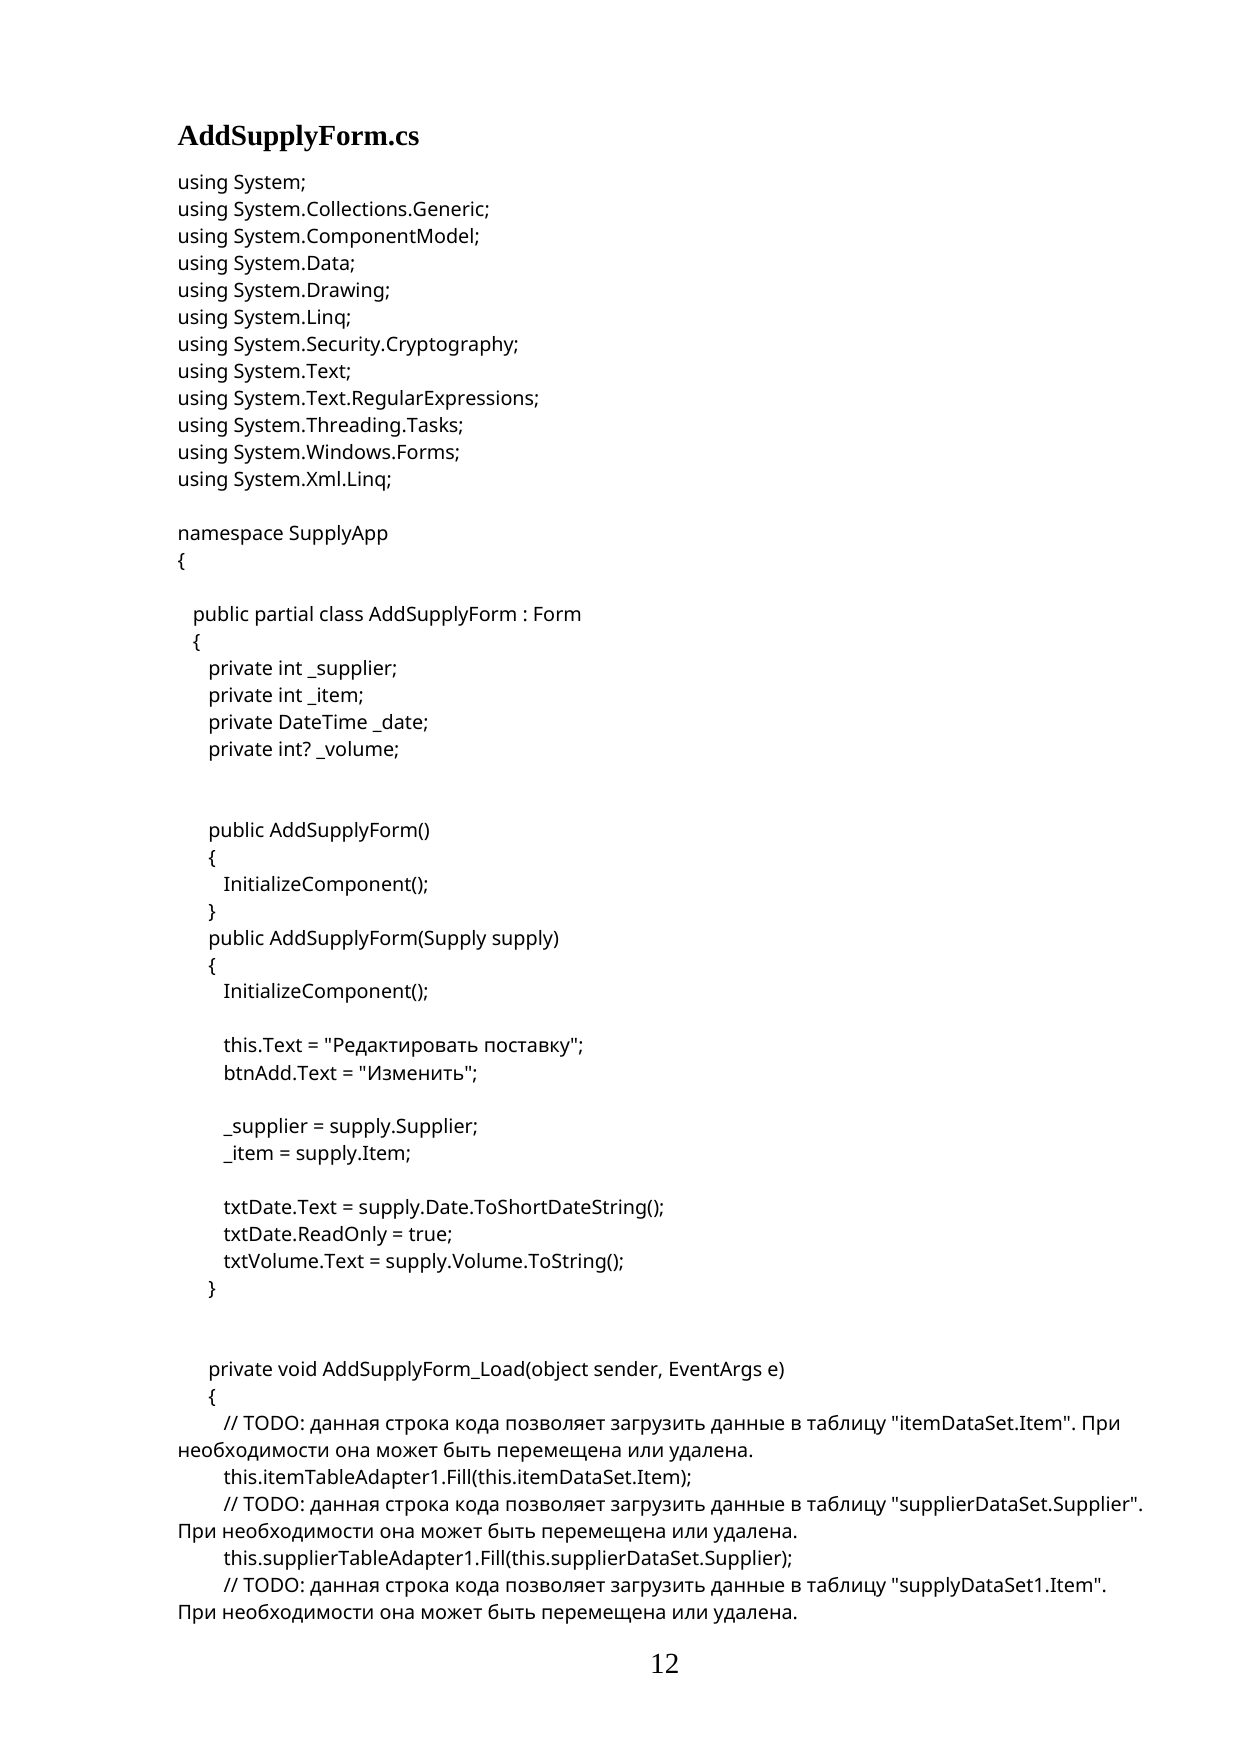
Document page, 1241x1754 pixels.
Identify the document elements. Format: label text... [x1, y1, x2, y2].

text // TODO: данная строка кода позволяет загрузить данные в таблицу "supplierDataSet.Supplier". При необходимости она может быть перемещена или удалена. [177, 1490, 1152, 1544]
text using System; [177, 168, 1152, 195]
text using System.Drawing; [177, 276, 1152, 303]
text this.itemTableAdapter1.Fill(this.itemDataSet.Item); [177, 1463, 1152, 1490]
text this.Text = "Редактировать поставку"; [177, 1032, 1152, 1059]
text using System.Windows.Forms; [177, 438, 1152, 465]
text { [177, 843, 1152, 870]
text { [177, 546, 1152, 573]
text txtVolume.Text = supply.Volume.ToString(); [177, 1248, 1152, 1274]
text { [177, 951, 1152, 978]
text using System.ComponentModel; [177, 222, 1152, 249]
text namespace SupplyApp [177, 519, 1152, 546]
text AddSupplyForm.cs [177, 118, 1152, 152]
text _item = supply.Item; [177, 1140, 1152, 1167]
text } [177, 1274, 1152, 1302]
text private int _supplier; [177, 654, 1152, 681]
text // TODO: данная строка кода позволяет загрузить данные в таблицу "supplyDataSet1.Item". При необходимости она может быть перемещена или удалена. [177, 1571, 1152, 1625]
text private DateTime _date; [177, 708, 1152, 735]
text btnAdd.Text = "Изменить"; [177, 1059, 1152, 1086]
text using System.Threading.Tasks; [177, 411, 1152, 438]
text this.supplierTableAdapter1.Fill(this.supplierDataSet.Supplier); [177, 1544, 1152, 1571]
text using System.Collections.Generic; [177, 195, 1152, 222]
text txtDate.ReadOnly = true; [177, 1221, 1152, 1248]
text using System.Security.Cryptography; [177, 330, 1152, 357]
text { [177, 1382, 1152, 1409]
text private void AddSupplyForm_Load(object sender, EventArgs e) [177, 1356, 1152, 1382]
text using System.Xml.Linq; [177, 465, 1152, 492]
text } [177, 897, 1152, 924]
text private int? _volume; [177, 735, 1152, 762]
text // TODO: данная строка кода позволяет загрузить данные в таблицу "itemDataSet.Item". При необходимости она может быть перемещена или удалена. [177, 1409, 1152, 1463]
text public AddSupplyForm() [177, 816, 1152, 843]
text InitializeComponent(); [177, 978, 1152, 1005]
text private int _item; [177, 681, 1152, 708]
text txtDate.Text = supply.Date.ToShortDateString(); [177, 1194, 1152, 1221]
text using System.Linq; [177, 303, 1152, 330]
text using System.Data; [177, 249, 1152, 276]
text public AddSupplyForm(Supply supply) [177, 924, 1152, 951]
text public partial class AddSupplyForm : Form [177, 600, 1152, 627]
text _supplier = supply.Supplier; [177, 1113, 1152, 1140]
text { [177, 627, 1152, 654]
text using System.Text; [177, 357, 1152, 384]
text using System.Text.RegularExpressions; [177, 384, 1152, 411]
text InitializeComponent(); [177, 870, 1152, 897]
